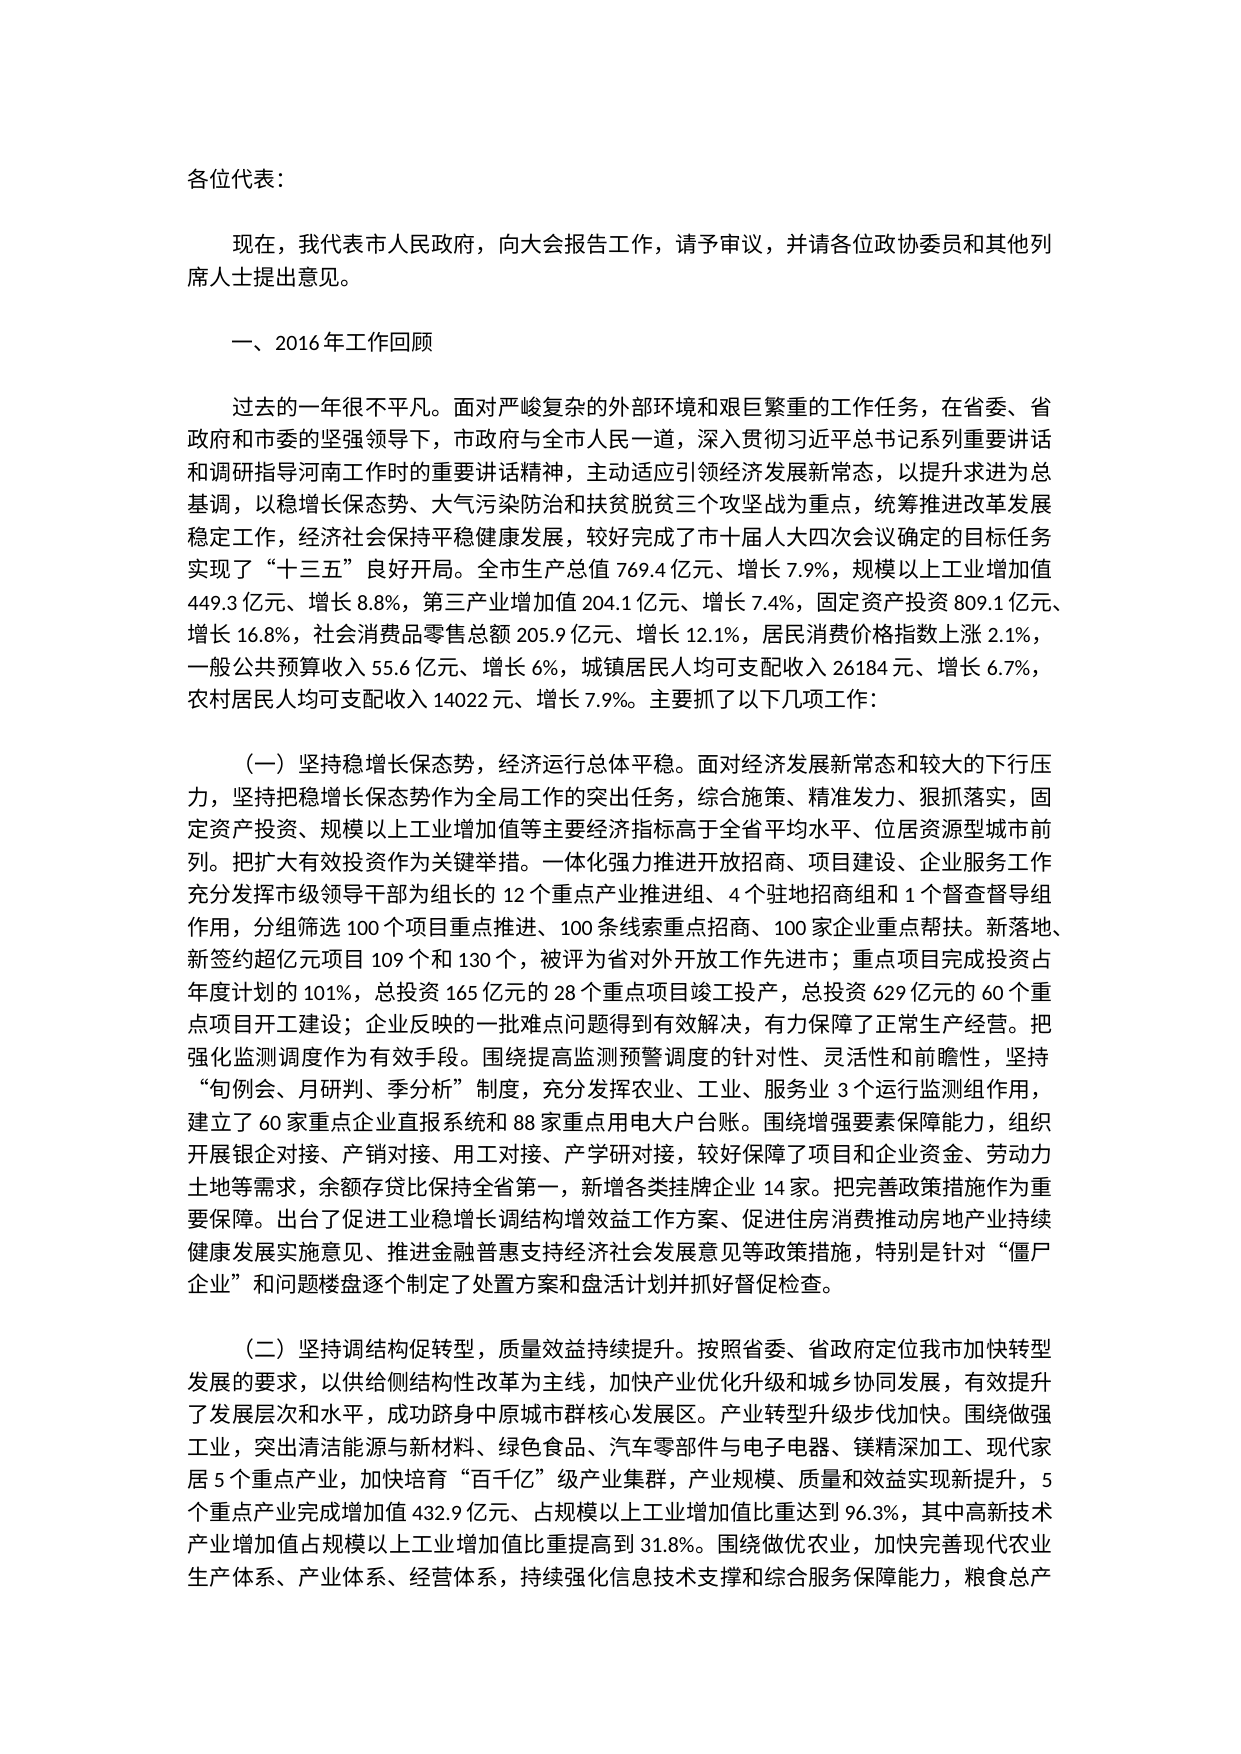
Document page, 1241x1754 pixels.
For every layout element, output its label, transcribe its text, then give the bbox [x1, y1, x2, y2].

text 一、2016年工作回顾 [187, 324, 1053, 357]
text 过去的一年很不平凡。面对严峻复杂的外部环境和艰巨繁重的工作任务，在省委、省政府和市委的坚强领导下，市政府与全市人民一道，深入贯彻习近平总书记系列重要讲话和调研指导河南工作时的重要讲话精神，主动适应引领经济发展新常态，以提升求进为总基调，以稳增长保态势、大气污染防治和扶贫脱贫三个攻坚战为重点，统筹推进改革发展稳定工作，经济社会保持平稳健康发展，较好完成了市十届人大四次会议确定的目标任务，实现了“十三五”良好开局。全市生产总值769.4亿元、增长7.9%，规模以上工业增加值449.3亿元、增长8.8%，第三产业增加值204.1亿元、增长7.4%，固定资产投资809.1亿元、增长16.8%，社会消费品零售总额205.9亿元、增长12.1%，居民消费价格指数上涨2.1%，一般公共预算收入55.6亿元、增长6%，城镇居民人均可支配收入26184元、增长6.7%，农村居民人均可支配收入14022元、增长7.9%。主要抓了以下几项工作： [187, 389, 1053, 714]
text 各位代表： [187, 162, 1053, 194]
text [187, 1332, 1053, 1592]
text （一）坚持稳增长保态势，经济运行总体平稳。面对经济发展新常态和较大的下行压力，坚持把稳增长保态势作为全局工作的突出任务，综合施策、精准发力、狠抓落实，固定资产投资、规模以上工业增加值等主要经济指标高于全省平均水平、位居资源型城市前列。把扩大有效投资作为关键举措。一体化强力推进开放招商、项目建设、企业服务工作，充分发挥市级领导干部为组长的12个重点产业推进组、4个驻地招商组和1个督查督导组作用，分组筛选100个项目重点推进、100条线索重点招商、100家企业重点帮扶。新落地、新签约超亿元项目109个和130个，被评为省对外开放工作先进市；重点项目完成投资占年度计划的101%，总投资165亿元的28个重点项目竣工投产，总投资629亿元的60个重点项目开工建设；企业反映的一批难点问题得到有效解决，有力保障了正常生产经营。把强化监测调度作为有效手段。围绕提高监测预警调度的针对性、灵活性和前瞻性，坚持“旬例会、月研判、季分析”制度，充分发挥农业、工业、服务业3个运行监测组作用，建立了60家重点企业直报系统和88家重点用电大户台账。围绕增强要素保障能力，组织开展银企对接、产销对接、用工对接、产学研对接，较好保障了项目和企业资金、劳动力、土地等需求，余额存贷比保持全省第一，新增各类挂牌企业14家。把完善政策措施作为重要保障。出台了促进工业稳增长调结构增效益工作方案、促进住房消费推动房地产业持续健康发展实施意见、推进金融普惠支持经济社会发展意见等政策措施，特别是针对“僵尸企业”和问题楼盘逐个制定了处置方案和盘活计划并抓好督促检查。 [187, 747, 1053, 1299]
text 现在，我代表市人民政府，向大会报告工作，请予审议，并请各位政协委员和其他列席人士提出意见。 [187, 227, 1053, 292]
